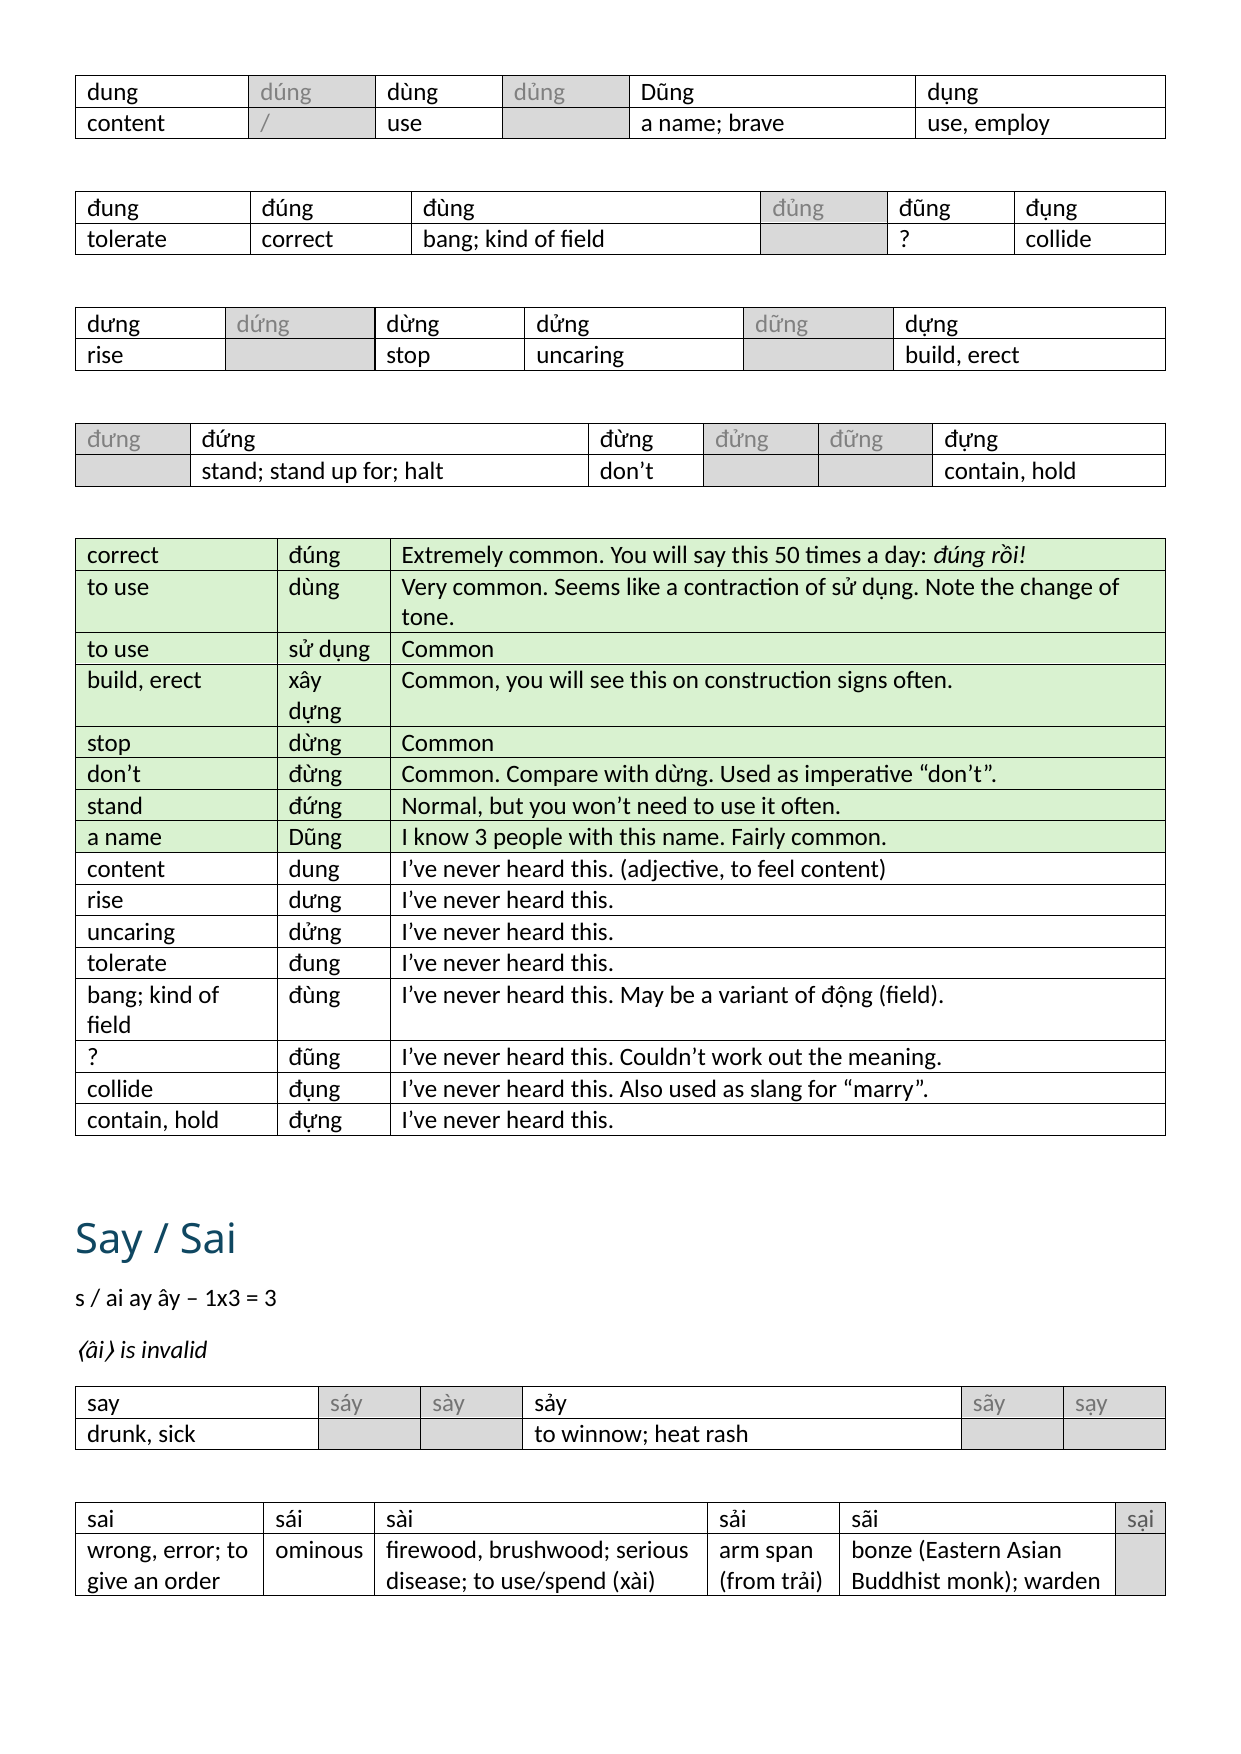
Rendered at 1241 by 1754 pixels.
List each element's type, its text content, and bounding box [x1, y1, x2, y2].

table_cell tolerate [76, 224, 250, 254]
table_cell [744, 339, 893, 370]
table_header sai [76, 1503, 263, 1533]
table_header dụng [916, 76, 1165, 107]
table_header sạy [1064, 1387, 1165, 1417]
table_cell Common [391, 633, 1165, 663]
text s / ai ay ây – 1x3 = 3 [75, 1282, 1165, 1312]
table_cell bang; kind of field [76, 979, 277, 1040]
table_header dứng [226, 308, 374, 338]
table_cell use [376, 108, 502, 138]
table_cell xây dựng [278, 665, 390, 726]
table_header đung [76, 192, 250, 222]
table_cell I’ve never heard this. Couldn’t work out the meaning. [391, 1041, 1165, 1072]
table_cell contain, hold [76, 1104, 277, 1135]
table_header đúng [251, 192, 411, 222]
table_cell uncaring [76, 916, 277, 947]
table_header sại [1116, 1503, 1165, 1533]
table_cell stop [376, 339, 524, 370]
table_header đưng [76, 424, 190, 454]
table_cell ? [76, 1041, 277, 1072]
table_cell don’t [589, 455, 703, 486]
table_cell [761, 224, 887, 254]
table_header sãi [840, 1503, 1115, 1533]
table_cell to winnow; heat rash [523, 1419, 961, 1449]
table_header dựng [894, 308, 1165, 338]
table_cell stand [76, 790, 277, 820]
table_cell tolerate [76, 948, 277, 978]
table_cell đũng [278, 1041, 390, 1072]
table_header Extremely common. You will say this 50 times a day: đúng rồi! [391, 539, 1165, 570]
table_cell bang; kind of field [412, 224, 760, 254]
table_cell to use [76, 633, 277, 663]
table_cell Normal, but you won’t need to use it often. [391, 790, 1165, 820]
table_header đụng [1015, 192, 1165, 222]
table_cell đụng [278, 1073, 390, 1103]
table_cell [704, 455, 818, 486]
table_header đứng [191, 424, 588, 454]
table_cell Very common. Seems like a contraction of sử dụng. Note the change of tone. [391, 571, 1165, 632]
table_cell drunk, sick [76, 1419, 318, 1449]
table_cell I’ve never heard this. [391, 948, 1165, 978]
table_cell đừng [278, 758, 390, 789]
table_header say [76, 1387, 318, 1417]
table_cell I’ve never heard this. May be a variant of động (field). [391, 979, 1165, 1040]
table_cell collide [76, 1073, 277, 1103]
table_header dủng [503, 76, 629, 107]
table_cell use, employ [916, 108, 1165, 138]
table_cell [1116, 1534, 1165, 1595]
table_cell dung [278, 853, 390, 883]
table_cell ominous [264, 1534, 374, 1595]
table_cell [1064, 1419, 1165, 1449]
table_cell dưng [278, 885, 390, 915]
table_cell bonze (Eastern Asian Buddhist monk); warden [840, 1534, 1115, 1595]
table_cell build, erect [76, 665, 277, 726]
table_cell correct [251, 224, 411, 254]
table_header đùng [412, 192, 760, 222]
table_cell [962, 1419, 1063, 1449]
table_header đũng [888, 192, 1014, 222]
table_cell build, erect [894, 339, 1165, 370]
table_cell stand; stand up for; halt [191, 455, 588, 486]
table_header đúng [278, 539, 390, 570]
table_header đựng [933, 424, 1165, 454]
table_cell Common [391, 727, 1165, 757]
table_cell dửng [278, 916, 390, 947]
table_cell arm span (from trải) [708, 1534, 839, 1595]
table_cell to use [76, 571, 277, 632]
table_header đững [819, 424, 932, 454]
table_cell [421, 1419, 522, 1449]
table_header sáy [319, 1387, 420, 1417]
table_cell wrong, error; to give an order [76, 1534, 263, 1595]
table_cell a name [76, 821, 277, 852]
table_cell content [76, 853, 277, 883]
table_cell firewood, brushwood; serious disease; to use/spend (xài) [375, 1534, 707, 1595]
table_cell I know 3 people with this name. Fairly common. [391, 821, 1165, 852]
table_cell rise [76, 885, 277, 915]
table_cell Common, you will see this on construction signs often. [391, 665, 1165, 726]
table_cell I’ve never heard this. [391, 885, 1165, 915]
table_header sài [375, 1503, 707, 1533]
table_cell uncaring [525, 339, 743, 370]
table_cell / [249, 108, 375, 138]
table_cell sử dụng [278, 633, 390, 663]
table_cell I’ve never heard this. (adjective, to feel content) [391, 853, 1165, 883]
table_cell a name; brave [630, 108, 915, 138]
table_cell [819, 455, 932, 486]
table_cell I’ve never heard this. Also used as slang for “marry”. [391, 1073, 1165, 1103]
table_cell ? [888, 224, 1014, 254]
table_cell [76, 455, 190, 486]
table_header sày [421, 1387, 522, 1417]
table_cell I’ve never heard this. [391, 916, 1165, 947]
subtitle Say / Sai [75, 1208, 1165, 1265]
table_header sảy [523, 1387, 961, 1417]
table_cell collide [1015, 224, 1165, 254]
table_cell content [76, 108, 248, 138]
table_header Dũng [630, 76, 915, 107]
table_cell Common. Compare with dừng. Used as imperative “don’t”. [391, 758, 1165, 789]
table_header đửng [704, 424, 818, 454]
table_cell đung [278, 948, 390, 978]
table_cell [319, 1419, 420, 1449]
table_cell [503, 108, 629, 138]
table_header đủng [761, 192, 887, 222]
table_header sải [708, 1503, 839, 1533]
table_cell đựng [278, 1104, 390, 1135]
table_cell đứng [278, 790, 390, 820]
table_cell stop [76, 727, 277, 757]
table_cell don’t [76, 758, 277, 789]
table_header dùng [376, 76, 502, 107]
table_header dừng [376, 308, 524, 338]
table_header sãy [962, 1387, 1063, 1417]
table_header dưng [76, 308, 225, 338]
table_header dửng [525, 308, 743, 338]
table_cell rise [76, 339, 225, 370]
text ⟨âi⟩ is invalid [75, 1334, 1165, 1365]
table_header correct [76, 539, 277, 570]
table_cell Dũng [278, 821, 390, 852]
table_header đừng [589, 424, 703, 454]
table_cell I’ve never heard this. [391, 1104, 1165, 1135]
table_cell đùng [278, 979, 390, 1040]
table_header dung [76, 76, 248, 107]
table_cell dừng [278, 727, 390, 757]
table_header sái [264, 1503, 374, 1533]
table_header dững [744, 308, 893, 338]
table_cell contain, hold [933, 455, 1165, 486]
table_cell [226, 339, 374, 370]
table_cell dùng [278, 571, 390, 632]
table_header dúng [249, 76, 375, 107]
